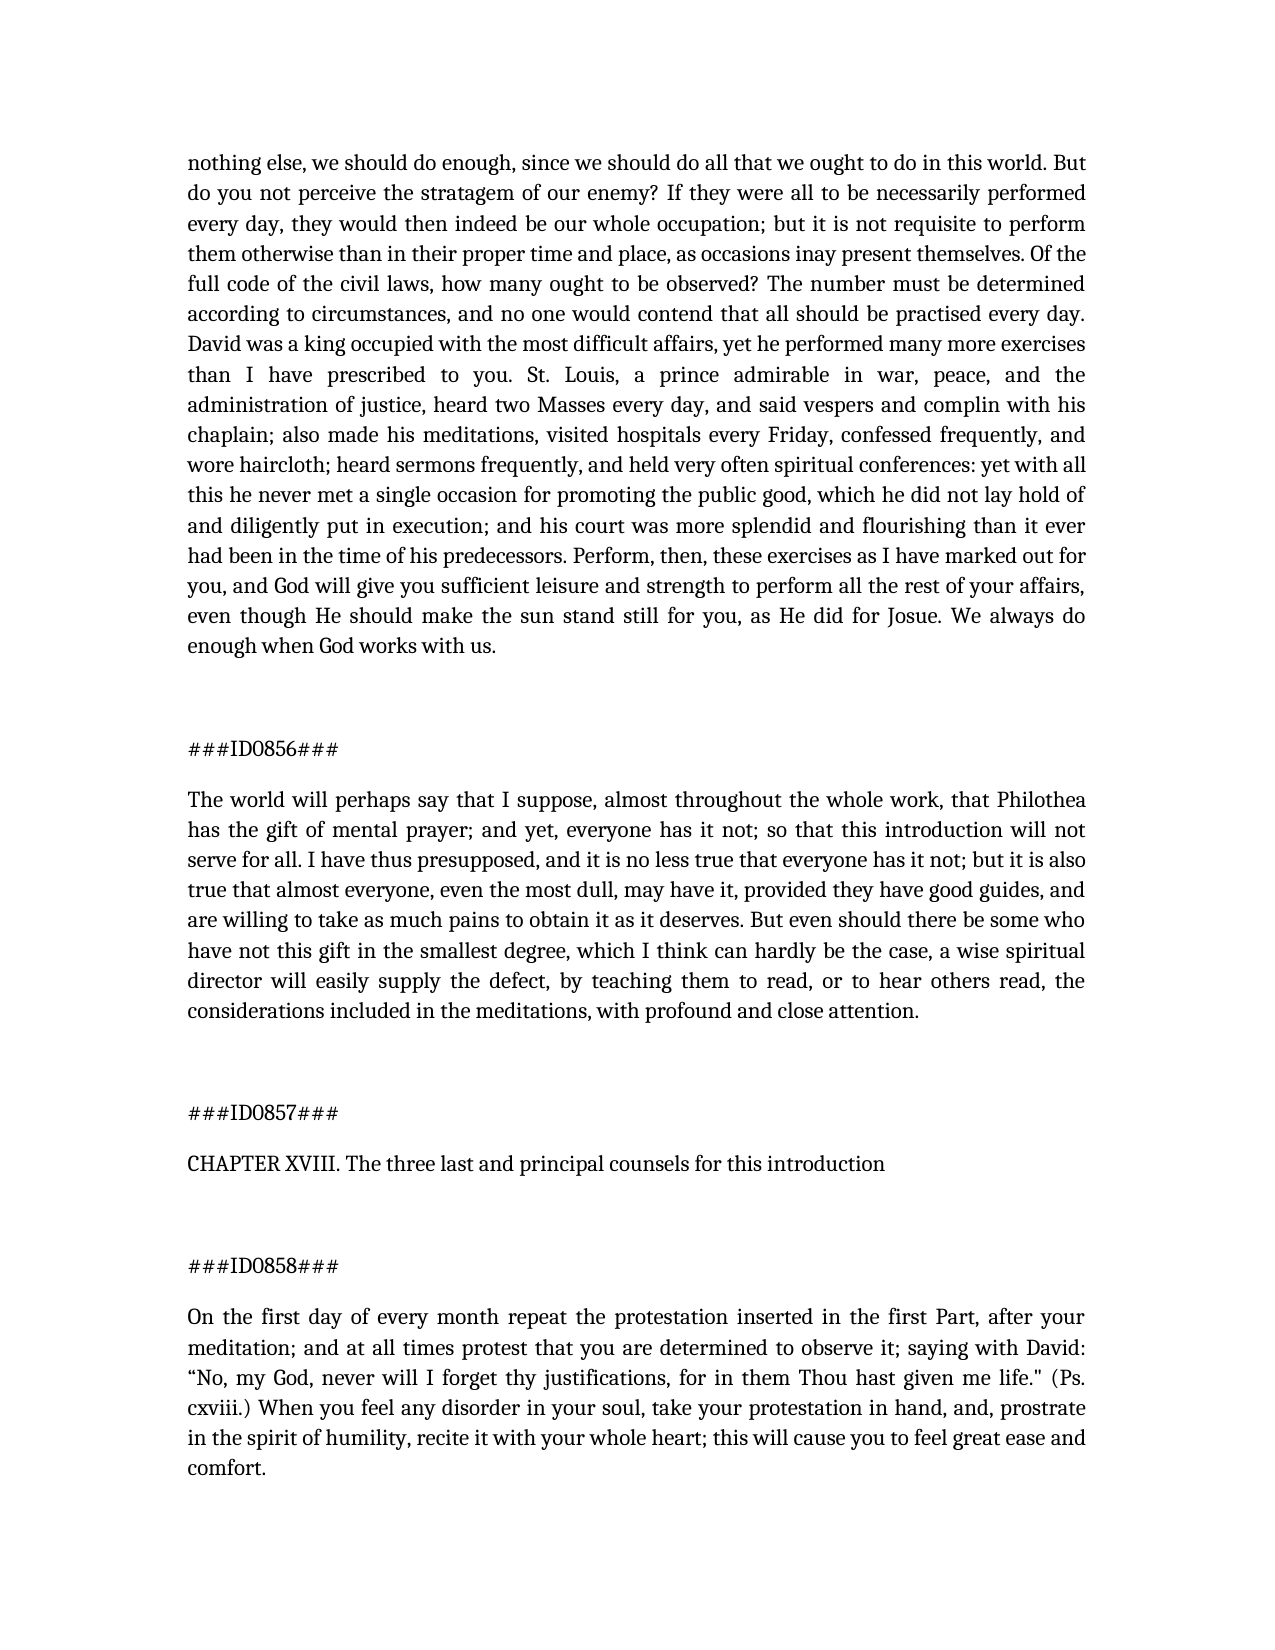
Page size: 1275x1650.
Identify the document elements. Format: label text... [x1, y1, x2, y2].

text ###ID0857### [187, 1100, 1087, 1126]
text ###ID0858### [187, 1253, 1087, 1279]
text On the first day of every month repeat the protestation inserted in the first Part, after your meditation; and at all times protest that you are determined to observe it; saying with David: “No, my God, never will I forget thy justifications, for in them Thou hast given me life." (Ps. cxviii.) When you feel any disorder in your soul, take your protestation in hand, and, prostrate in the spirit of humility, recite it with your whole heart; this will cause you to feel great ease and comfort. [187, 1304, 1087, 1482]
text nothing else, we should do enough, since we should do all that we ought to do in this world. But do you not perceive the stratagem of our enemy? If they were all to be necessarily performed every day, they would then indeed be our whole occupation; but it is not requisite to perform them otherwise than in their proper time and place, as occasions inay present themselves. Of the full code of the civil laws, how many ought to be observed? The number must be determined according to circumstances, and no one would contend that all should be practised every day. David was a king occupied with the most difficult affairs, yet he performed many more exercises than I have prescribed to you. St. Louis, a prince admirable in war, peace, and the administration of justice, heard two Masses every day, and said vespers and complin with his chaplain; also made his meditations, visited hospitals every Friday, confessed frequently, and wore haircloth; heard sermons frequently, and held very often spiritual conferences: yet with all this he never met a single occasion for promoting the public good, which he did not lay hold of and diligently put in execution; and his court was more splendid and flourishing than it ever had been in the time of his predecessors. Perform, then, these exercises as I have marked out for you, and God will give you sufficient leisure and strength to perform all the rest of your affairs, even though He should make the sun stand still for you, as He did for Josue. We always do enough when God works with us. [187, 150, 1087, 660]
text ###ID0856### [187, 735, 1087, 762]
text The world will perhaps say that I suppose, almost throughout the whole work, that Philothea has the gift of mental prayer; and yet, everyone has it not; so that this introduction will not serve for all. I have thus presupposed, and it is no less true that everyone has it not; but it is also true that almost everyone, even the most dull, may have it, provided they have good guides, and are willing to take as much pains to obtain it as it deserves. But even should there be some who have not this gift in the smallest degree, which I think can hardly be the case, a wise spiritual director will easily supply the defect, by teaching them to read, or to hear others read, the considerations included in the meditations, with profound and close attention. [187, 786, 1087, 1024]
text CHAPTER XVIII. The three last and principal counsels for this introduction [187, 1151, 1087, 1177]
